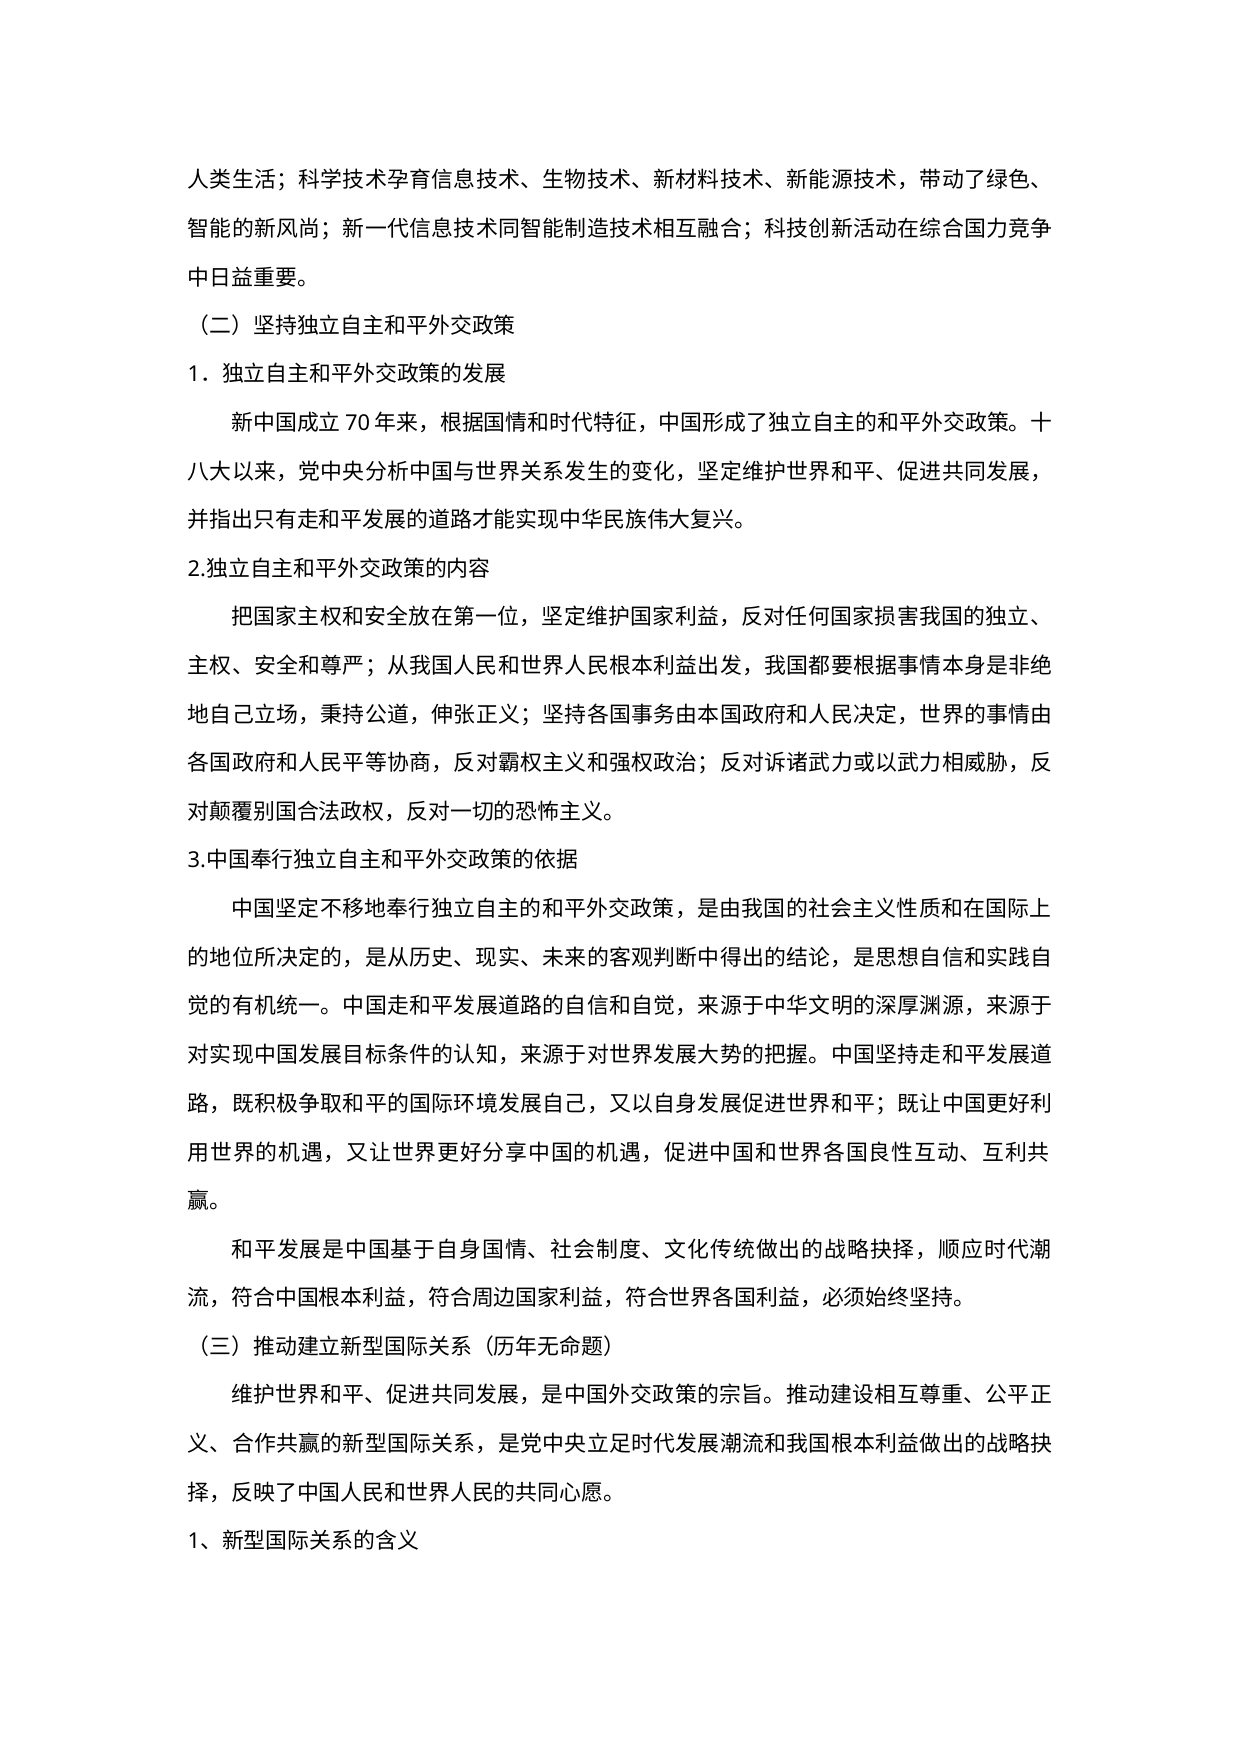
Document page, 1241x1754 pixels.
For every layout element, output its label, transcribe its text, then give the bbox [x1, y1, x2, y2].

text 把国家主权和安全放在第一位，坚定维护国家利益，反对任何国家损害我国的独立、主权、安全和尊严；从我国人民和世界人民根本利益出发，我国都要根据事情本身是非绝地自己立场，秉持公道，伸张正义；坚持各国事务由本国政府和人民决定，世界的事情由各国政府和人民平等协商，反对霸权主义和强权政治；反对诉诸武力或以武力相威胁，反对颠覆别国合法政权，反对一切的恐怖主义。 [187, 599, 1053, 826]
text 中国坚定不移地奉行独立自主的和平外交政策，是由我国的社会主义性质和在国际上的地位所决定的，是从历史、现实、未来的客观判断中得出的结论，是思想自信和实践自觉的有机统一。中国走和平发展道路的自信和自觉，来源于中华文明的深厚渊源，来源于对实现中国发展目标条件的认知，来源于对世界发展大势的把握。中国坚持走和平发展道路，既积极争取和平的国际环境发展自己，又以自身发展促进世界和平；既让中国更好利用世界的机遇，又让世界更好分享中国的机遇，促进中国和世界各国良性互动、互利共赢。 [187, 890, 1053, 1215]
text 1．独立自主和平外交政策的发展 [187, 356, 1053, 389]
text （三）推动建立新型国际关系（历年无命题） [187, 1328, 1053, 1361]
text 1、新型国际关系的含义 [187, 1522, 1053, 1555]
text 维护世界和平、促进共同发展，是中国外交政策的宗旨。推动建设相互尊重、公平正义、合作共赢的新型国际关系，是党中央立足时代发展潮流和我国根本利益做出的战略抉择，反映了中国人民和世界人民的共同心愿。 [187, 1377, 1053, 1507]
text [187, 162, 1053, 292]
text 新中国成立70年来，根据国情和时代特征，中国形成了独立自主的和平外交政策。十八大以来，党中央分析中国与世界关系发生的变化，坚定维护世界和平、促进共同发展，并指出只有走和平发展的道路才能实现中华民族伟大复兴。 [187, 404, 1053, 534]
text 2.独立自主和平外交政策的内容 [187, 550, 1053, 583]
text 和平发展是中国基于自身国情、社会制度、文化传统做出的战略抉择，顺应时代潮流，符合中国根本利益，符合周边国家利益，符合世界各国利益，必须始终坚持。 [187, 1231, 1053, 1312]
text 3.中国奉行独立自主和平外交政策的依据 [187, 842, 1053, 874]
text （二）坚持独立自主和平外交政策 [187, 308, 1053, 340]
